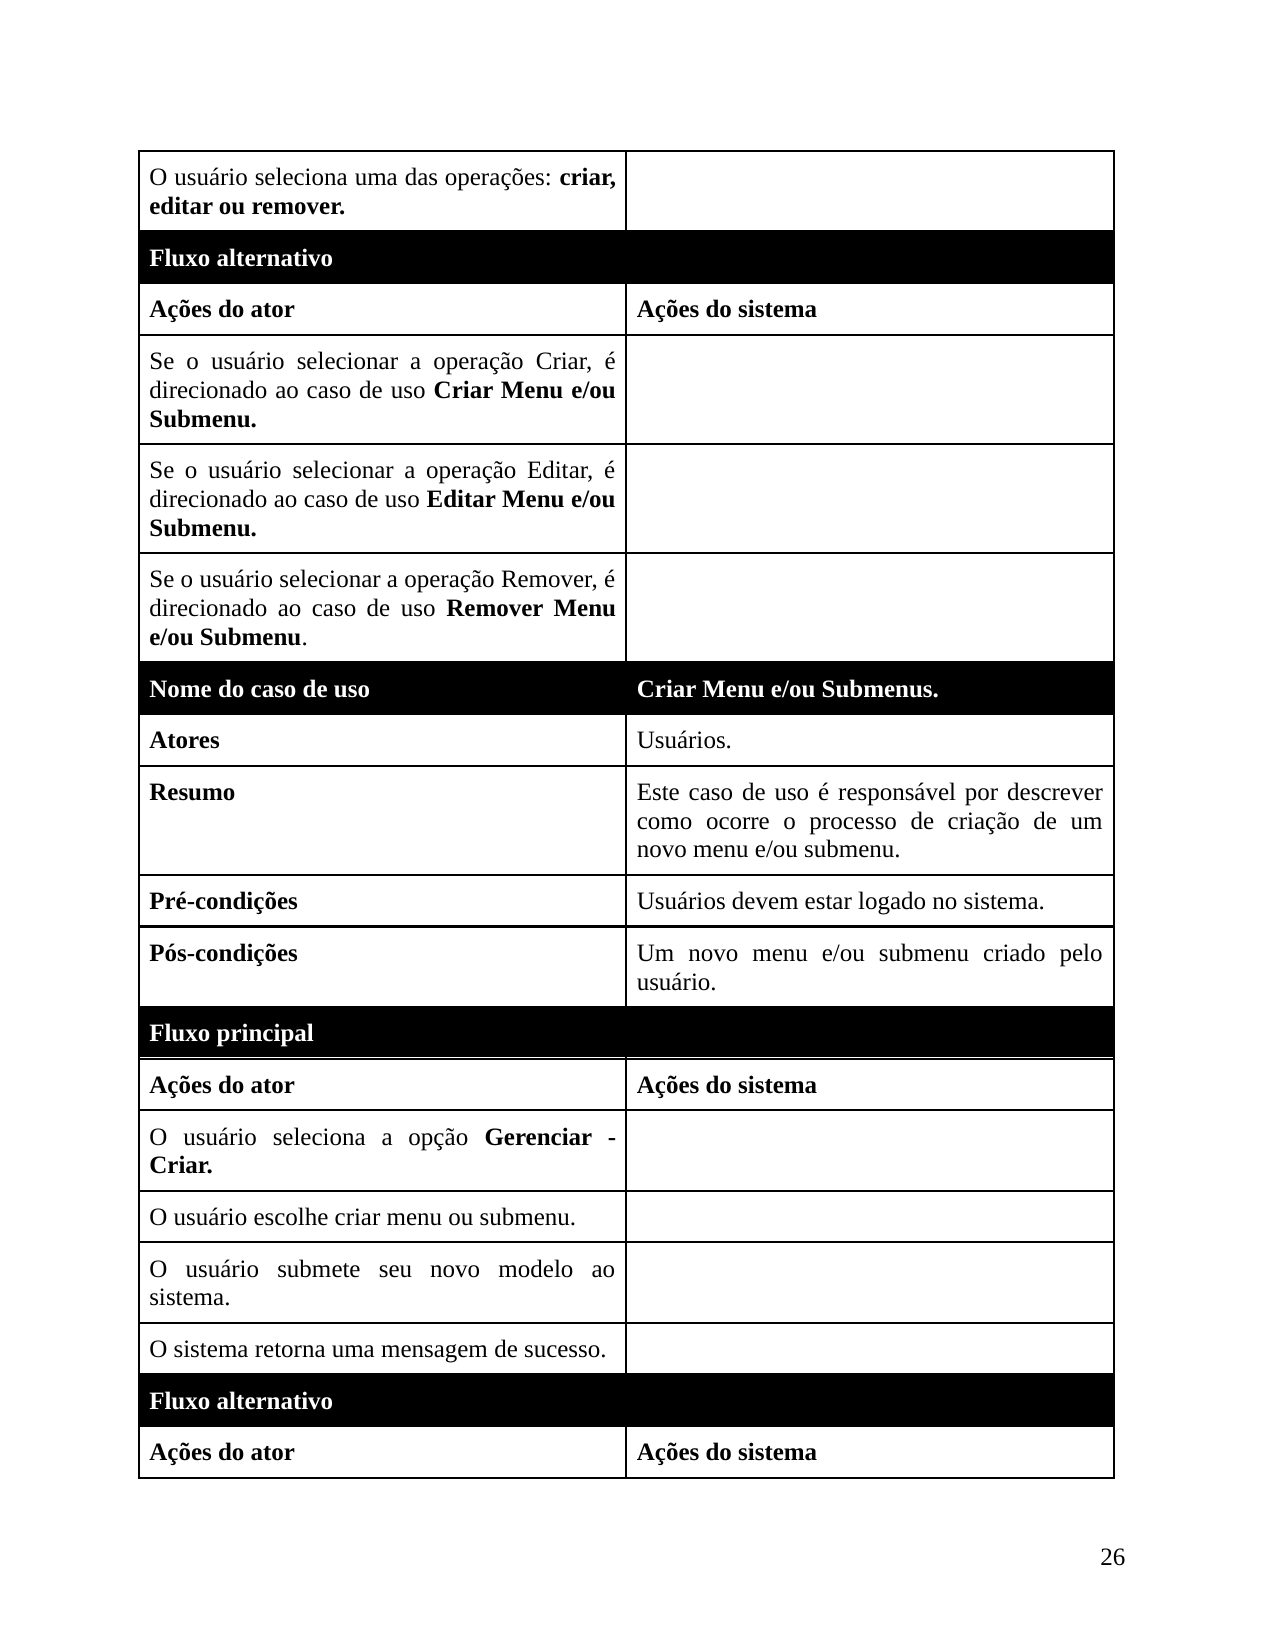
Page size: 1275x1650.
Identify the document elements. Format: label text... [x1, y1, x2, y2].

table_cell Fluxo alternativo [140, 1375, 625, 1425]
table_cell [627, 1324, 1113, 1373]
table_cell Ações do ator [140, 1427, 625, 1477]
table_cell Usuários devem estar logado no sistema. [627, 876, 1113, 925]
table_cell [627, 1008, 1113, 1057]
table_cell O usuário submete seu novo modelo ao sistema. [140, 1243, 625, 1322]
table_cell [627, 554, 1113, 661]
table_cell Se o usuário selecionar a operação Criar, é direcionado ao caso de uso Criar Menu e/ou Submenu. [140, 336, 625, 443]
table_cell Ações do ator [140, 1060, 625, 1109]
table_cell Ações do sistema [627, 1060, 1113, 1109]
table_cell [627, 1243, 1113, 1322]
table_cell Resumo [140, 767, 625, 874]
table_cell Usuários. [627, 715, 1113, 764]
table_cell [627, 233, 1113, 282]
table_cell [627, 1192, 1113, 1241]
table_cell Se o usuário selecionar a operação Remover, é direcionado ao caso de uso Remover Menu e/ou Submenu. [140, 554, 625, 661]
table_cell Criar Menu e/ou Submenus. [627, 663, 1113, 713]
table_cell [627, 1375, 1113, 1425]
table_cell Este caso de uso é responsável por descrever como ocorre o processo de criação de um novo menu e/ou submenu. [627, 767, 1113, 874]
table_cell [627, 152, 1113, 230]
table_cell [627, 336, 1113, 443]
table_cell O usuário seleciona uma das operações: criar, editar ou remover. [140, 152, 625, 230]
table_cell Fluxo principal [140, 1008, 625, 1057]
table_cell Se o usuário selecionar a operação Editar, é direcionado ao caso de uso Editar Menu e/ou Submenu. [140, 445, 625, 552]
table_cell Ações do ator [140, 284, 625, 334]
table_cell O usuário escolhe criar menu ou submenu. [140, 1192, 625, 1241]
table_cell Ações do sistema [627, 1427, 1113, 1477]
table_cell Fluxo alternativo [140, 233, 625, 282]
table_cell O sistema retorna uma mensagem de sucesso. [140, 1324, 625, 1373]
table_cell Um novo menu e/ou submenu criado pelo usuário. [627, 928, 1113, 1006]
table_cell Pós-condições [140, 928, 625, 1006]
table_cell Pré-condições [140, 876, 625, 925]
table_cell [627, 445, 1113, 552]
table_cell Nome do caso de uso [140, 663, 625, 713]
table_cell O usuário seleciona a opção Gerenciar - Criar. [140, 1111, 625, 1189]
table_cell Ações do sistema [627, 284, 1113, 334]
table_cell Atores [140, 715, 625, 764]
table_cell [627, 1111, 1113, 1189]
